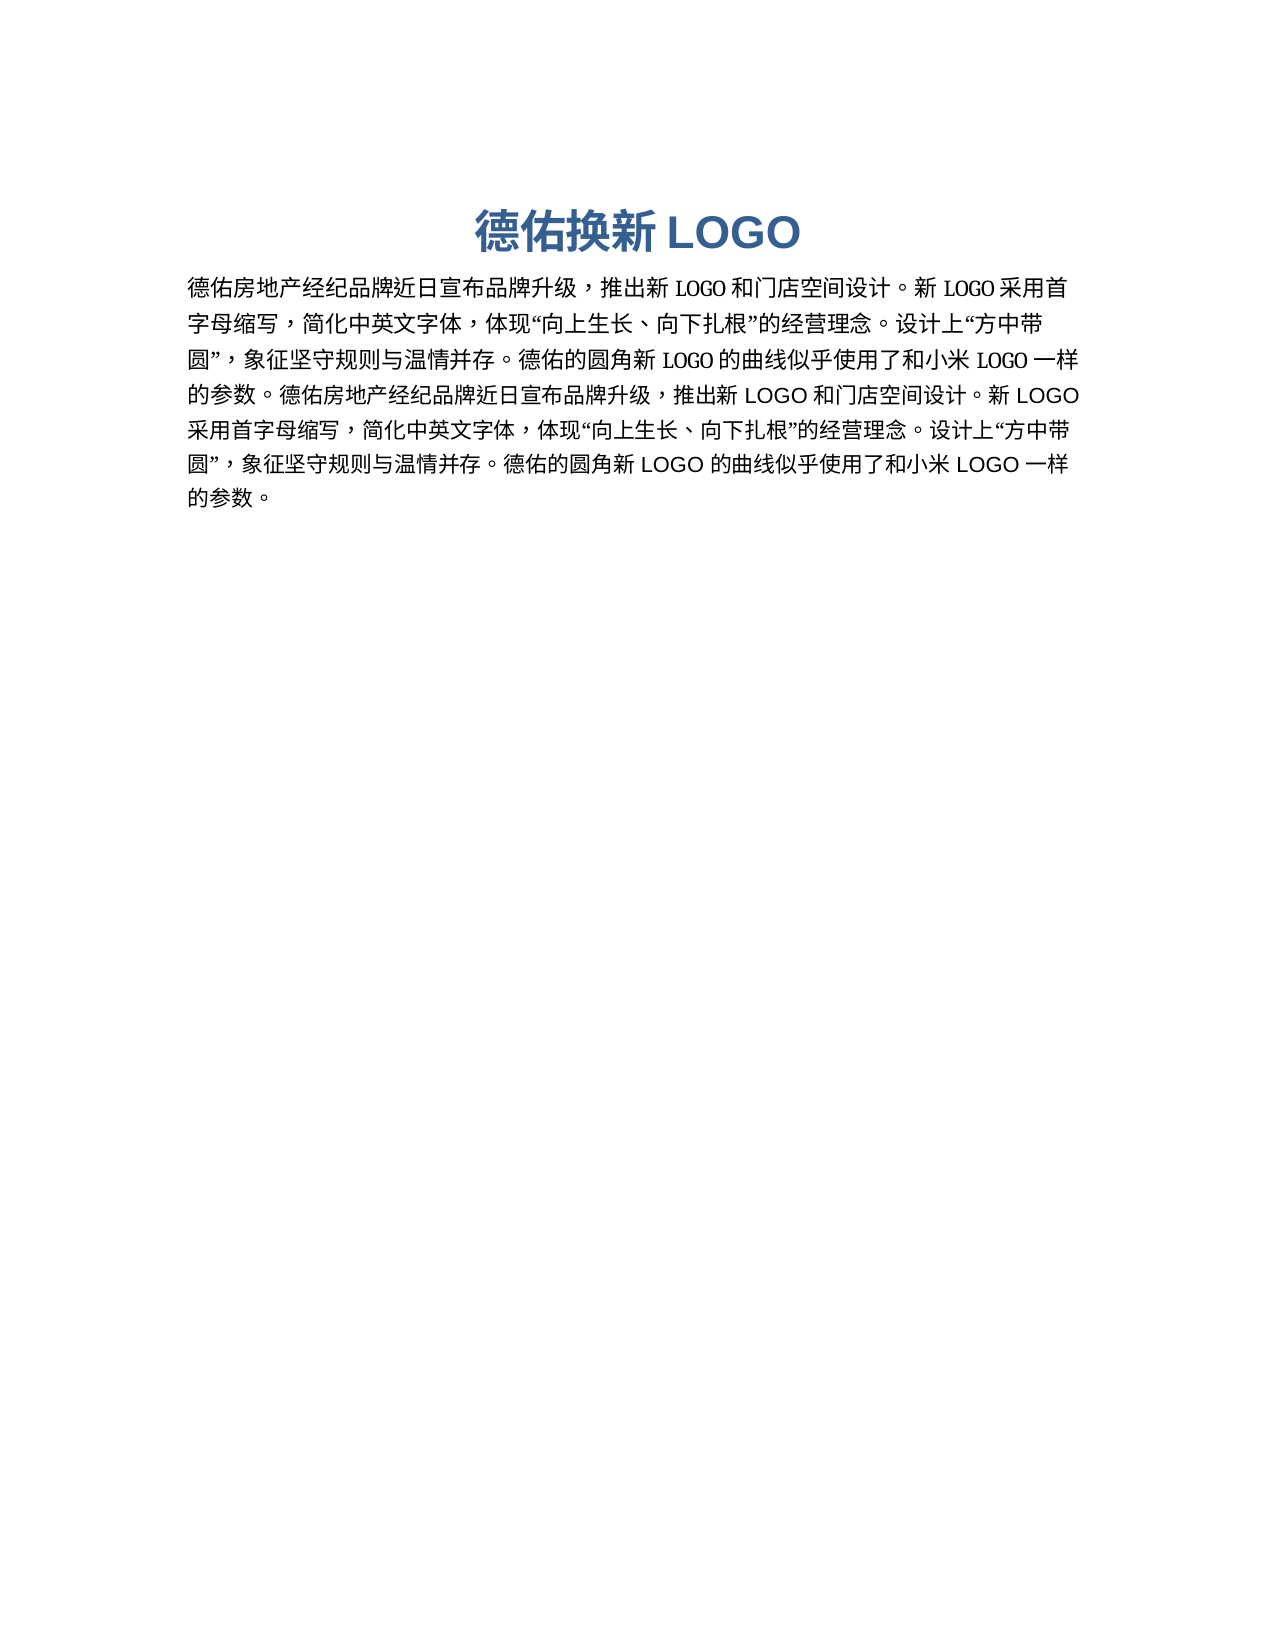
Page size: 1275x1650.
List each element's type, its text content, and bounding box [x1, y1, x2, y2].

subtitle 德佑换新LOGO [187, 200, 1087, 262]
text 德佑房地产经纪品牌近日宣布品牌升级，推出新 LOGO 和门店空间设计。新 LOGO 采用首字母缩写，简化中英文字体，体现“向上生长、向下扎根”的经营理念。设计上“方中带圆”，象征坚守规则与温情并存。德佑的圆角新 LOGO 的曲线似乎使用了和小米 LOGO 一样的参数。德佑房地产经纪品牌近日宣布品牌升级，推出新 LOGO 和门店空间设计。新 LOGO 采用首字母缩写，简化中英文字体，体现“向上生长、向下扎根”的经营理念。设计上“方中带圆”，象征坚守规则与温情并存。德佑的圆角新 LOGO 的曲线似乎使用了和小米 LOGO 一样的参数。 [187, 272, 1087, 513]
